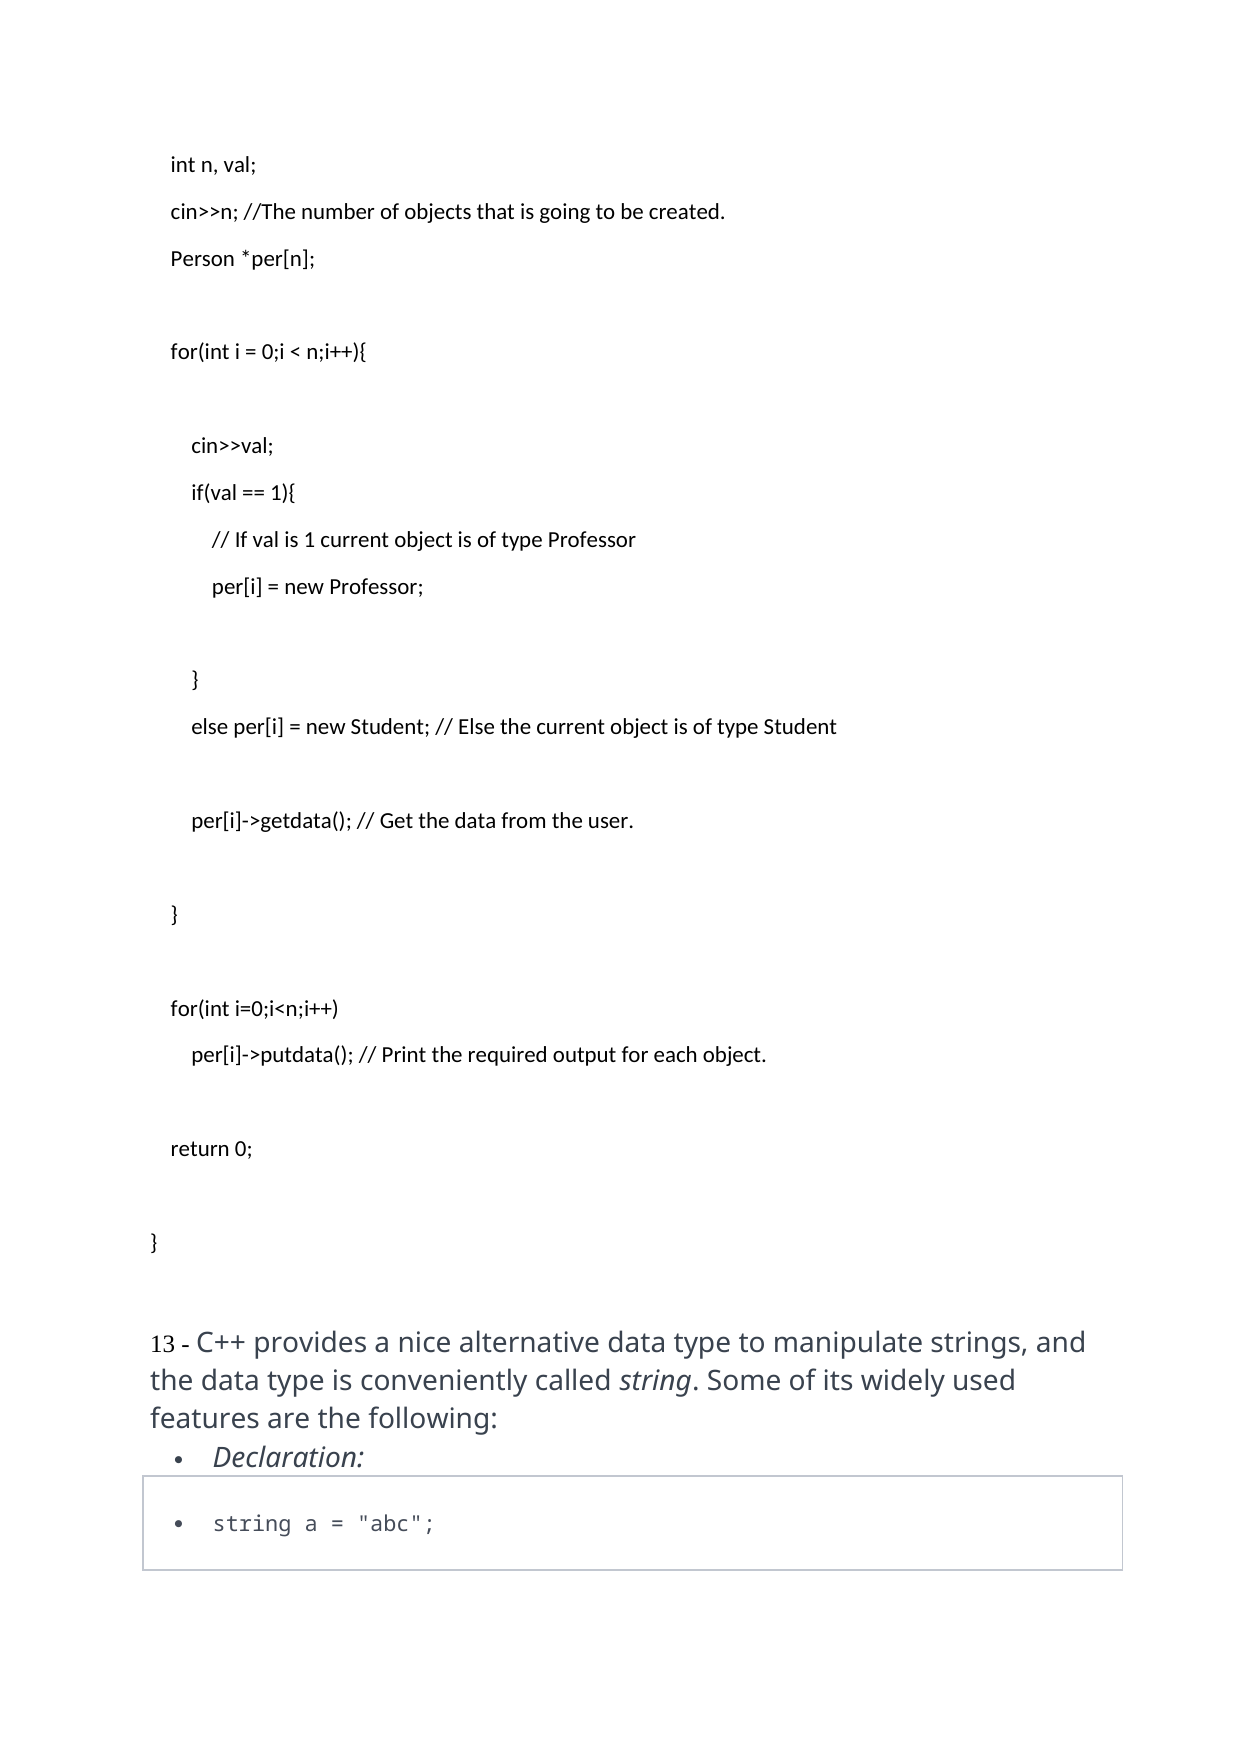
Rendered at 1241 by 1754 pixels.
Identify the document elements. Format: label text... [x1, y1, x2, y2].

text } [150, 900, 1090, 928]
text per[i] = new Professor; [150, 572, 1090, 600]
text cin>>n; //The number of objects that is going to be created. [150, 197, 1090, 225]
text Person *per[n]; [150, 244, 1090, 272]
text if(val == 1){ [150, 478, 1090, 506]
text // If val is 1 current object is of type Professor [150, 525, 1090, 553]
text cin>>val; [150, 431, 1090, 459]
text } [150, 666, 1090, 694]
text 13 - C++ provides a nice alternative data type to manipulate strings, and the data type is conveniently called string. Some of its widely used features are the following: [150, 1322, 1090, 1437]
text for(int i = 0;i < n;i++){ [150, 337, 1090, 366]
text for(int i=0;i<n;i++) [150, 994, 1090, 1022]
text int n, val; [150, 150, 1090, 178]
text per[i]->putdata(); // Print the required output for each object. [150, 1041, 1090, 1069]
text else per[i] = new Student; // Else the current object is of type Student [150, 712, 1090, 741]
text per[i]->getdata(); // Get the data from the user. [150, 806, 1090, 834]
list string a = "abc"; [144, 1477, 1122, 1569]
list Declaration: [175, 1437, 1090, 1475]
text } [150, 1228, 1090, 1256]
text return 0; [150, 1134, 1090, 1162]
